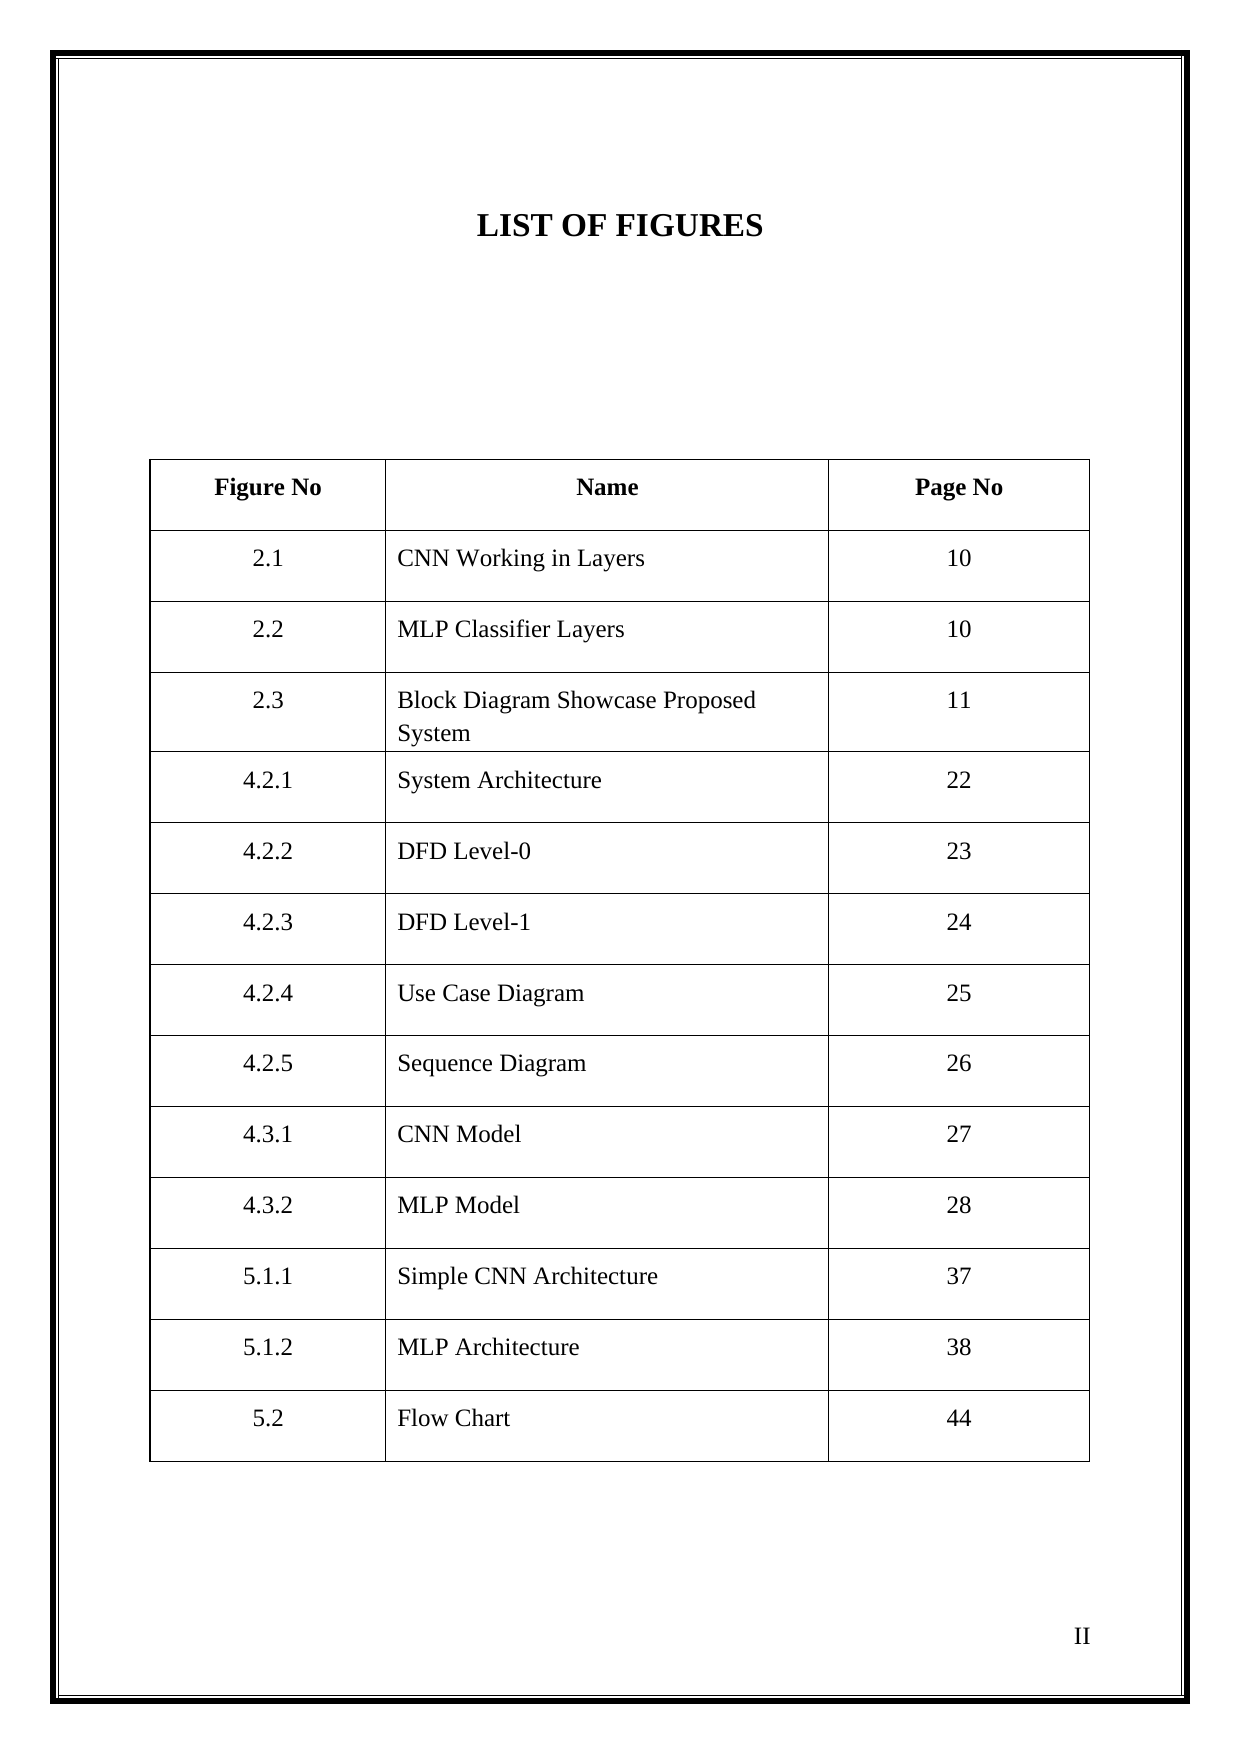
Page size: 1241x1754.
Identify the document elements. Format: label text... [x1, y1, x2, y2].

table_cell MLP Model [386, 1178, 828, 1248]
table_cell 38 [829, 1320, 1089, 1390]
table_cell 24 [829, 894, 1089, 964]
table_header Page No [829, 460, 1089, 530]
table_cell 4.2.5 [151, 1036, 385, 1106]
table_cell CNN Working in Layers [386, 531, 828, 601]
table_cell 2.3 [151, 673, 385, 751]
table_cell MLP Architecture [386, 1320, 828, 1390]
table_cell 5.2 [151, 1391, 385, 1461]
table_cell 25 [829, 965, 1089, 1035]
table_cell DFD Level-1 [386, 894, 828, 964]
table_cell 5.1.2 [151, 1320, 385, 1390]
text LIST OF FIGURES [150, 205, 1090, 243]
table_cell 37 [829, 1249, 1089, 1319]
table_cell 11 [829, 673, 1089, 751]
table_cell Sequence Diagram [386, 1036, 828, 1106]
table_cell 2.2 [151, 602, 385, 672]
table_cell 27 [829, 1107, 1089, 1177]
table_cell CNN Model [386, 1107, 828, 1177]
table_cell 10 [829, 602, 1089, 672]
table_cell 4.2.1 [151, 752, 385, 822]
table_cell 26 [829, 1036, 1089, 1106]
table_cell 4.2.3 [151, 894, 385, 964]
table_cell 4.3.1 [151, 1107, 385, 1177]
table_cell DFD Level-0 [386, 823, 828, 893]
table_cell 44 [829, 1391, 1089, 1461]
table_cell Simple CNN Architecture [386, 1249, 828, 1319]
table_cell Use Case Diagram [386, 965, 828, 1035]
table_cell 5.1.1 [151, 1249, 385, 1319]
table_cell MLP Classifier Layers [386, 602, 828, 672]
table_cell 4.3.2 [151, 1178, 385, 1248]
table_cell Flow Chart [386, 1391, 828, 1461]
table_cell 23 [829, 823, 1089, 893]
table_cell 2.1 [151, 531, 385, 601]
table_cell System Architecture [386, 752, 828, 822]
table_cell 22 [829, 752, 1089, 822]
table_cell 4.2.4 [151, 965, 385, 1035]
table_cell 28 [829, 1178, 1089, 1248]
table_header Name [386, 460, 828, 530]
table_header Figure No [151, 460, 385, 530]
table_cell Block Diagram Showcase Proposed System [386, 673, 828, 751]
table_cell 4.2.2 [151, 823, 385, 893]
table_cell 10 [829, 531, 1089, 601]
